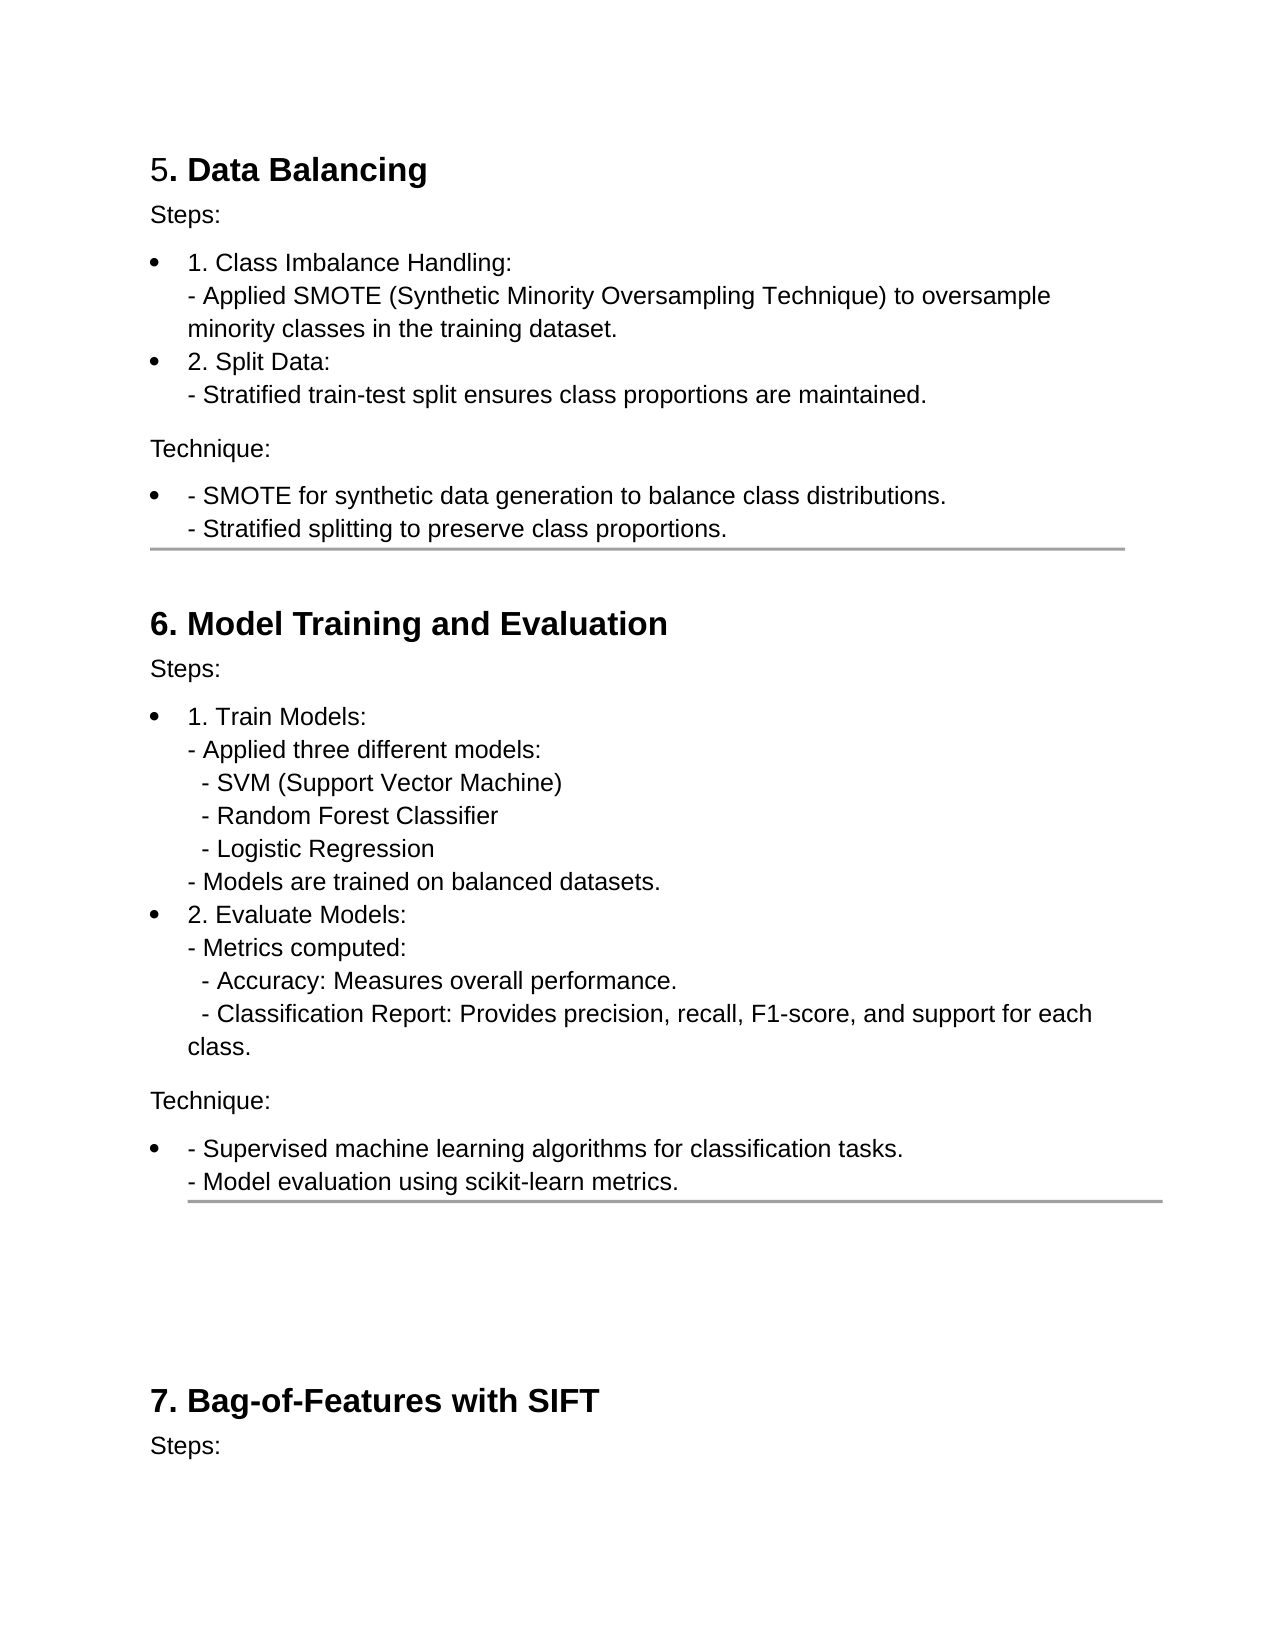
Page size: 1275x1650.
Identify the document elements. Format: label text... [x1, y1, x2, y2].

subtitle 7. Bag-of-Features with SIFT [150, 1381, 1125, 1419]
text Technique: [150, 1086, 1125, 1115]
list 2. Split Data: - Stratified train-test split ensures class proportions are maintained. [150, 347, 1125, 408]
text Steps: [150, 654, 1125, 683]
list 1. Class Imbalance Handling: - Applied SMOTE (Synthetic Minority Oversampling Technique) to oversample minority classes in the training dataset. [150, 247, 1125, 342]
list - Supervised machine learning algorithms for classification tasks. - Model evaluation using scikit-learn metrics. [150, 1134, 1125, 1196]
subtitle 5. Data Balancing [150, 150, 1125, 188]
text Technique: [150, 434, 1125, 462]
list 1. Train Models: - Applied three different models: - SVM (Support Vector Machine) - Random Forest Classifier - Logistic Regression - Models are trained on balanced datasets. [150, 702, 1125, 896]
subtitle 6. Model Training and Evaluation [150, 604, 1125, 643]
list 2. Evaluate Models: - Metrics computed: - Accuracy: Measures overall performance. - Classification Report: Provides precision, recall, F1-score, and support for each class. [150, 900, 1125, 1061]
text Steps: [150, 1431, 1125, 1459]
text Steps: [150, 200, 1125, 228]
list - SMOTE for synthetic data generation to balance class distributions. - Stratified splitting to preserve class proportions. [150, 481, 1125, 543]
